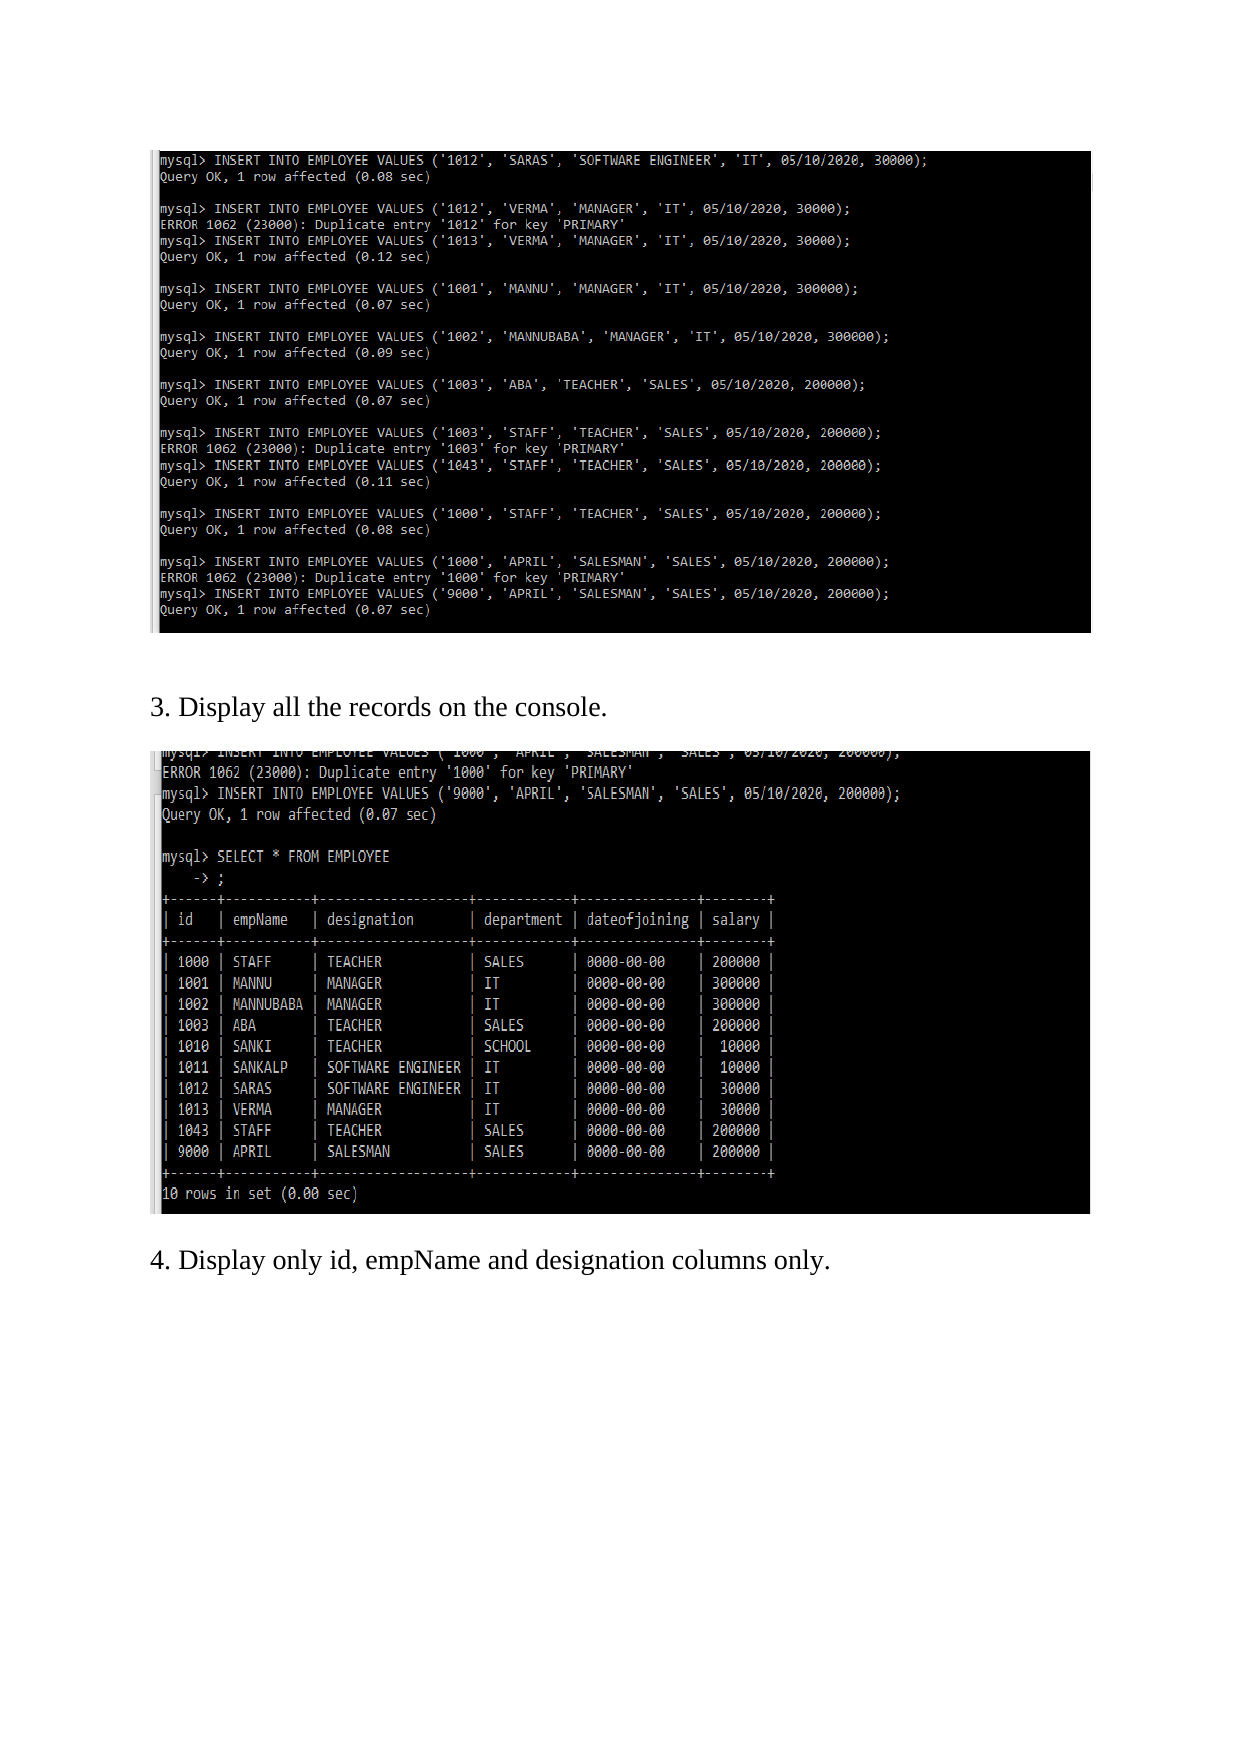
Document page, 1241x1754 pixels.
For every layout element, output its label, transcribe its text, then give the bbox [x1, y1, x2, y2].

picture [150, 150, 1093, 633]
text 4. Display only id, empName and designation columns only. [150, 1214, 1090, 1275]
picture [150, 751, 1091, 1214]
text 3. Display all the records on the console. [150, 691, 1090, 723]
